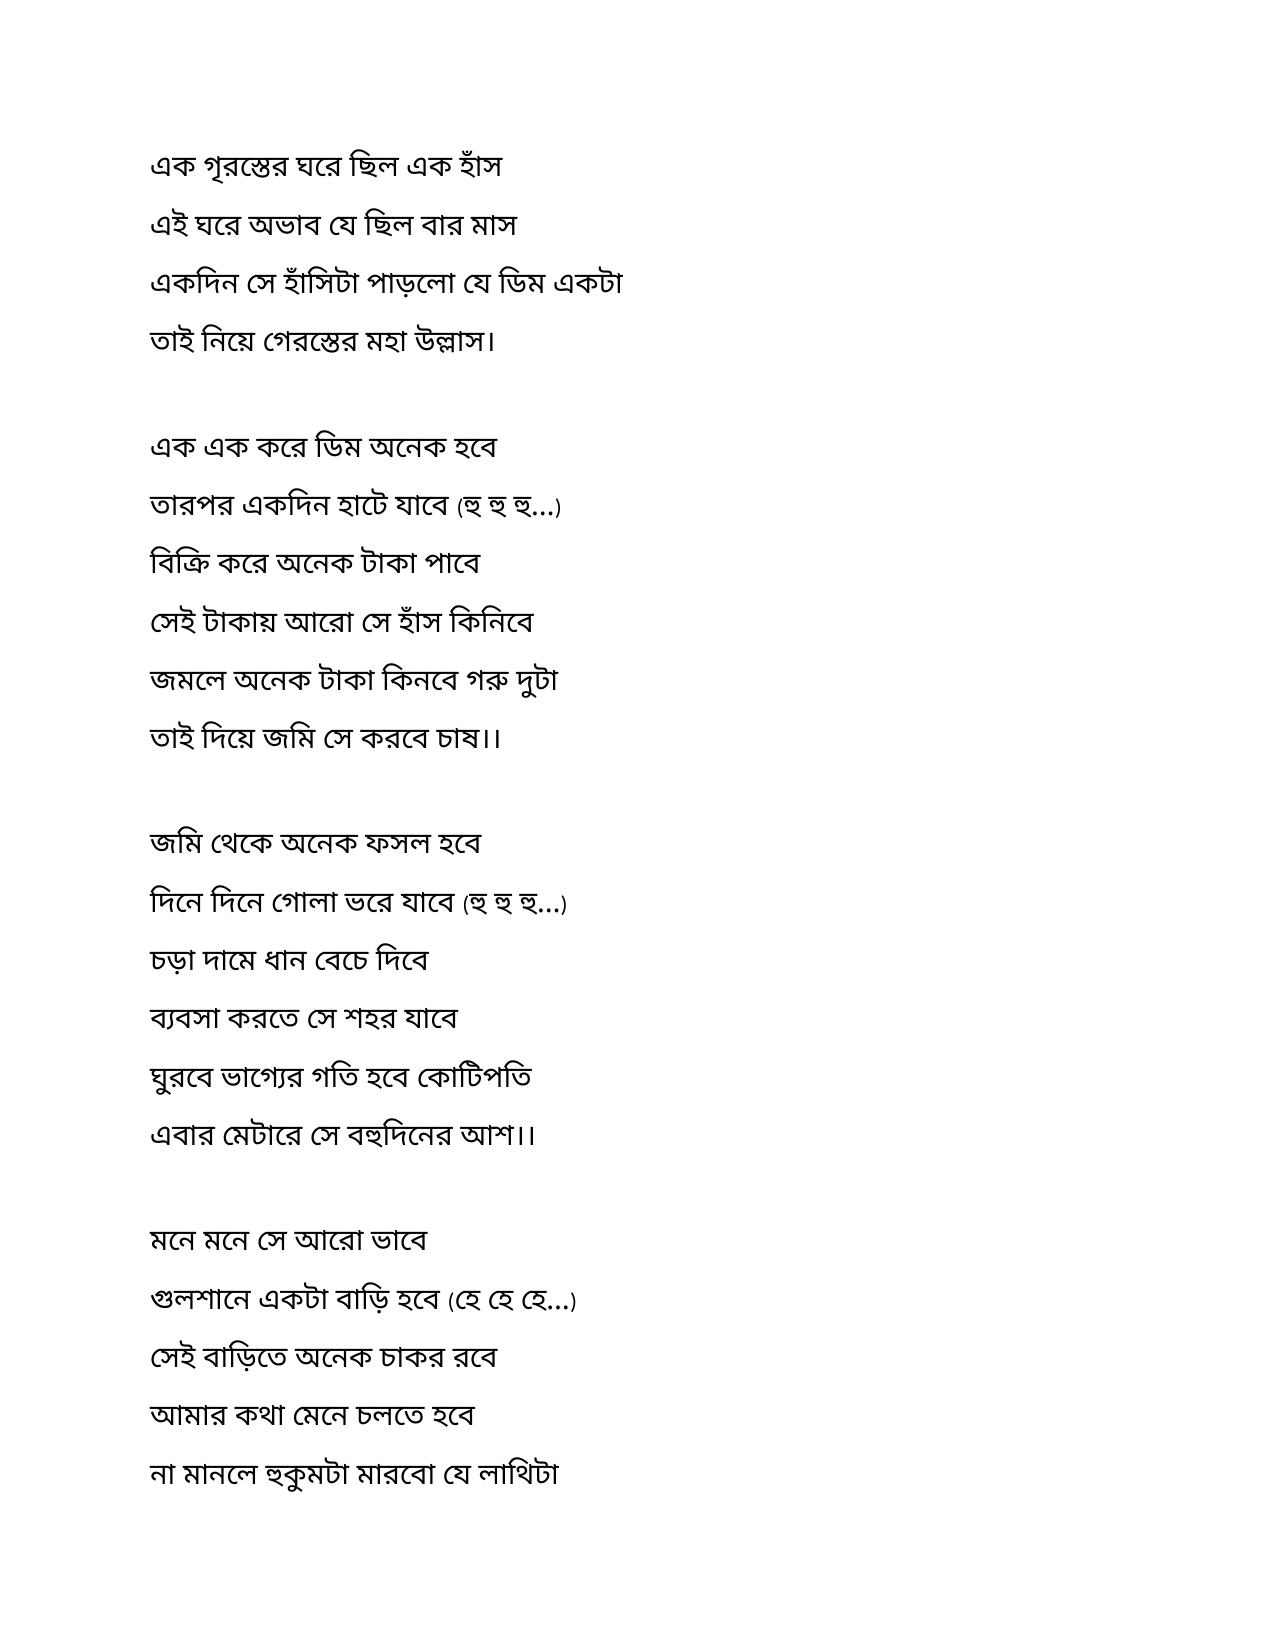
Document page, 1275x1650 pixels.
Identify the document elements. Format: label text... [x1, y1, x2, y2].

text এই ঘরে অভাব যে ছিল বার মাস [150, 208, 1125, 247]
text এক এক করে ডিম অনেক হবে [150, 430, 1125, 469]
text বিক্রি করে অনেক টাকা পাবে [150, 547, 1125, 586]
text চড়া দামে ধান বেচে দিবে [150, 944, 1125, 982]
text একদিন সে হাঁসিটা পাড়লো যে ডিম একটা [150, 267, 1125, 305]
text জমলে অনেক টাকা কিনবে গরু দুটা [150, 663, 1125, 702]
text তাই নিয়ে গেরস্তের মহা উল্লাস। [150, 325, 1125, 364]
text মনে মনে সে আরো ভাবে [150, 1224, 1125, 1263]
text তারপর একদিন হাটে যাবে (হু হু হু…) [150, 488, 1125, 527]
text এক গৃরস্তের ঘরে ছিল এক হাঁস [150, 150, 1125, 189]
text না মানলে হুকুমটা মারবো যে লাথিটা [150, 1457, 1125, 1496]
text আমার কথা মেনে চলতে হবে [150, 1399, 1125, 1438]
text ঘুরবে ভাগ্যের গতি হবে কোটিপতি [150, 1060, 1125, 1099]
text ব্যবসা করতে সে শহর যাবে [150, 1002, 1125, 1041]
text এবার মেটারে সে বহুদিনের আশ।। [150, 1119, 1125, 1157]
text তাই দিয়ে জমি সে করবে চাষ।। [150, 722, 1125, 761]
text সেই টাকায় আরো সে হাঁস কিনিবে [150, 605, 1125, 644]
text সেই বাড়িতে অনেক চাকর রবে [150, 1341, 1125, 1379]
text দিনে দিনে গোলা ভরে যাবে (হু হু হু…) [150, 885, 1125, 924]
text জমি থেকে অনেক ফসল হবে [150, 827, 1125, 866]
text গুলশানে একটা বাড়ি হবে (হে হে হে…) [150, 1282, 1125, 1321]
